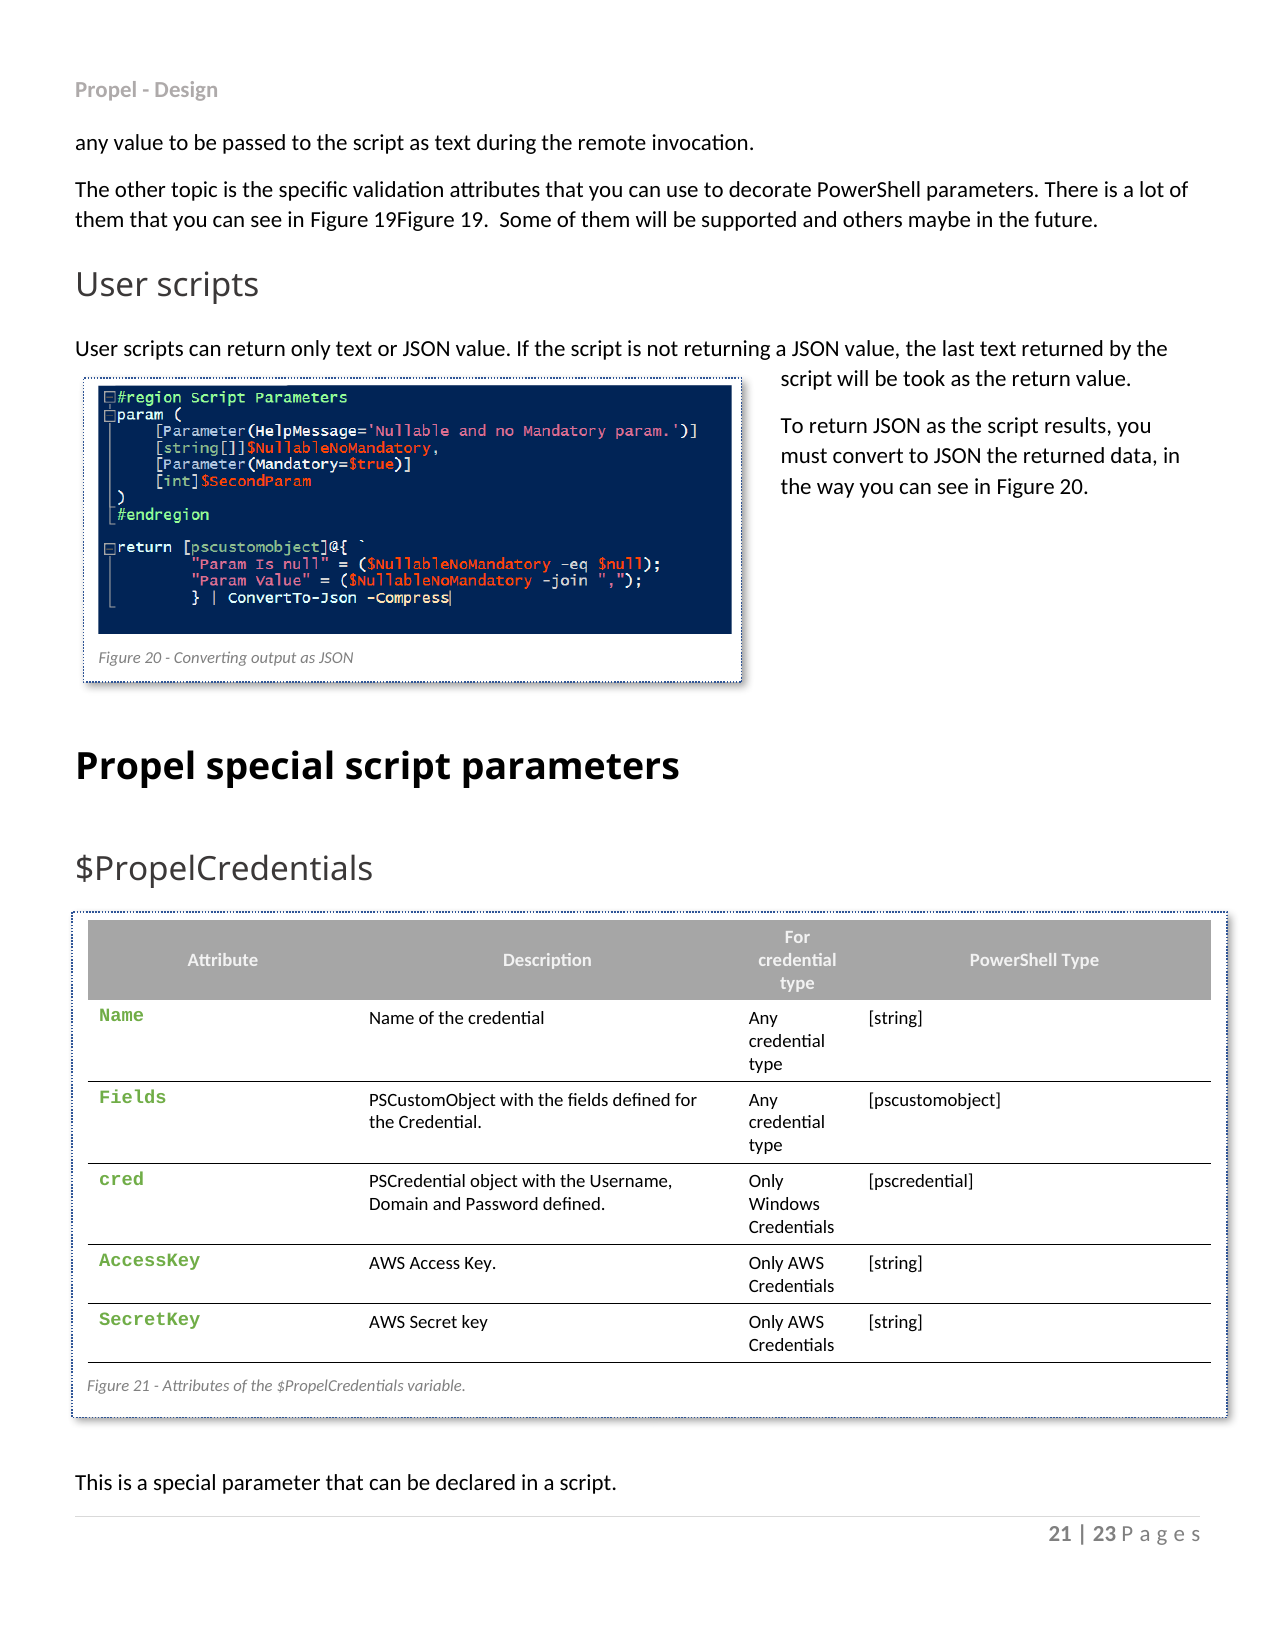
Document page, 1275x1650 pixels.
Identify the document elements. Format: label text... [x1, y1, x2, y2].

picture [98, 385, 732, 634]
text The other topic is the specific validation attributes that you can use to decorate PowerShell parameters. There is a lot of them that you can see in Figure 20. Some of them will be supported and others maybe in the future. [75, 175, 1200, 233]
text To return JSON as the script results, you must convert to JSON the returned data, in the way you can see in Figure 19. [752, 411, 1200, 500]
subtitle User scripts [75, 260, 1200, 306]
subtitle $PropelCredentials [75, 844, 1200, 890]
subtitle Propel special script parameters [75, 739, 1200, 791]
text There is two topics to cover when we talked about PowerShell script parameters. One is data conversion and the other is specific parameter validation attributes. In Figure 18 you can see the intended conversion. Anyway, we must serialize any value to be passed to the script as text during the remote invocation. [75, 128, 1200, 156]
text This is a special parameter that can be declared in a script. [75, 1425, 1200, 1496]
text User scripts can return only text or JSON value. If the script is not returning a JSON value, the last text returned by the script will be took as the return value. [75, 334, 1200, 392]
